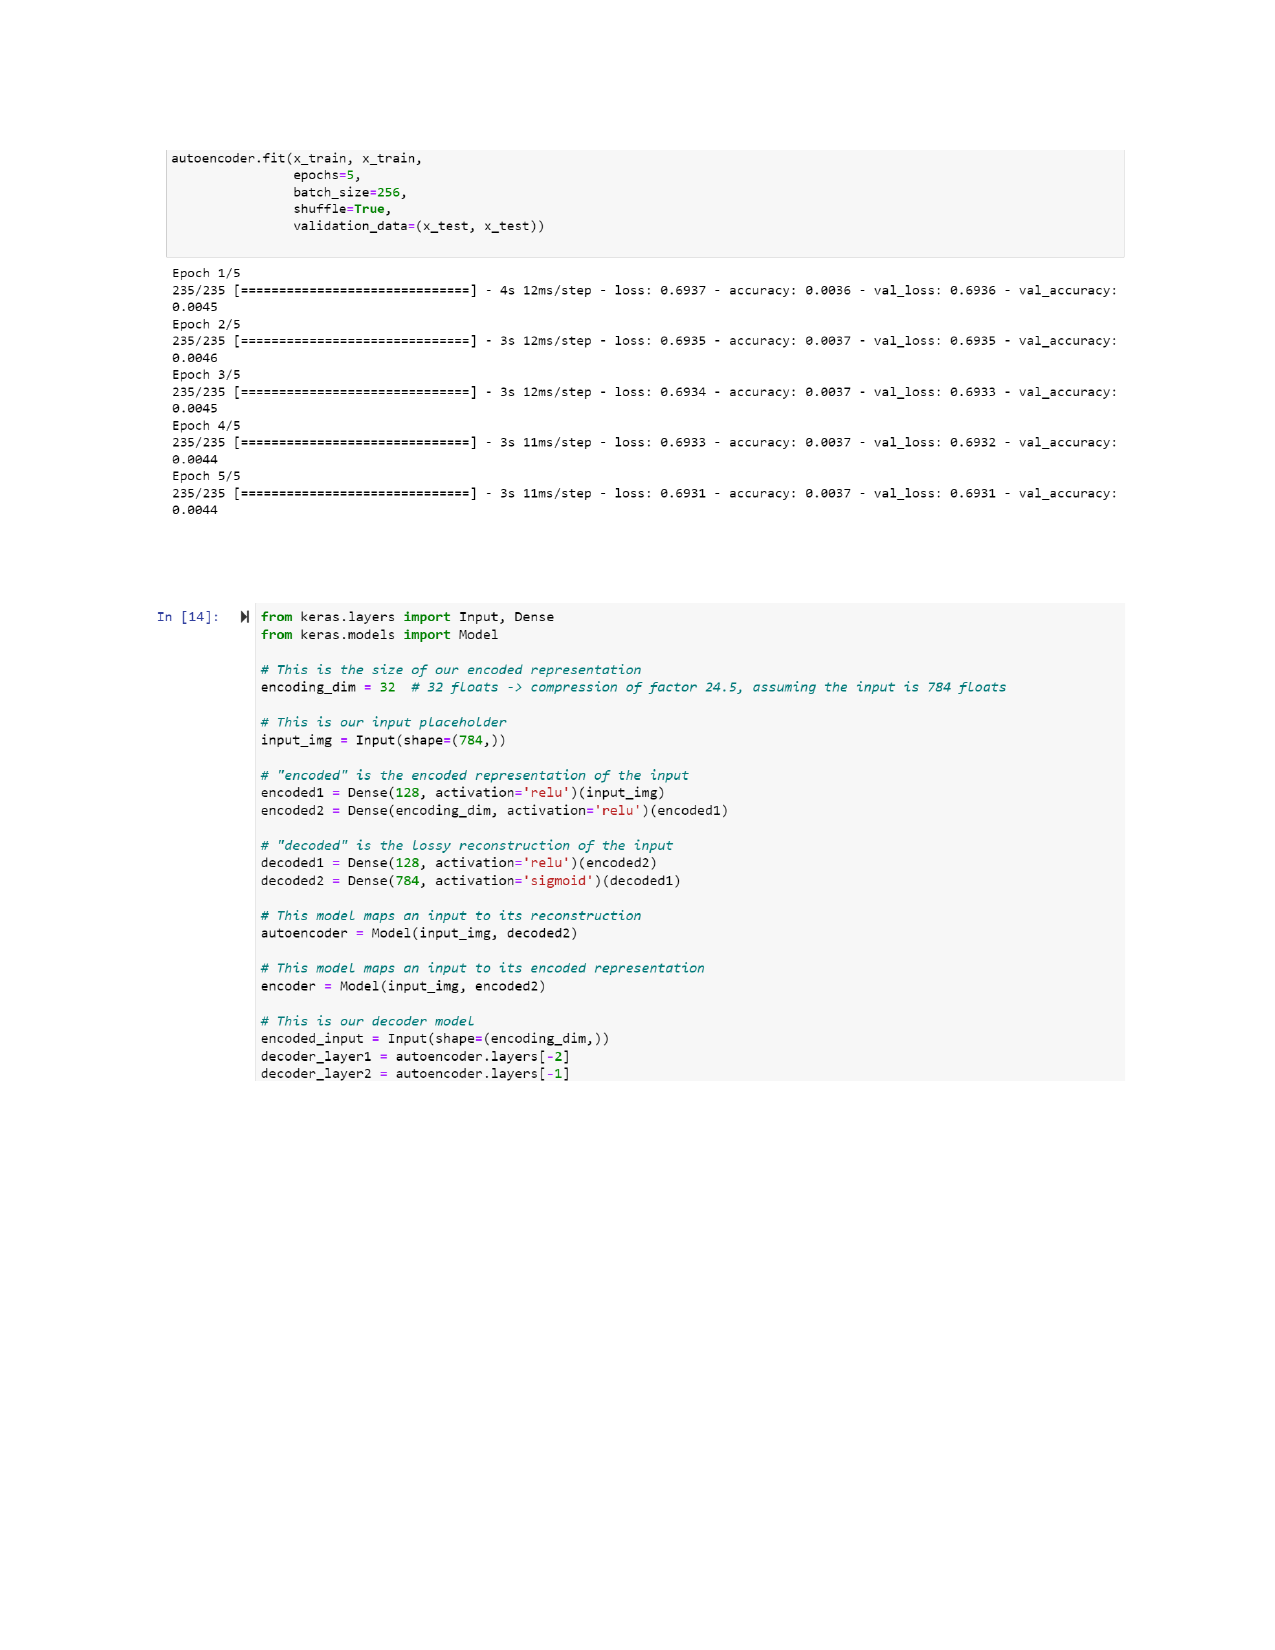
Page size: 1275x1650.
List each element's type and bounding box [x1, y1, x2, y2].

picture [150, 150, 1125, 525]
picture [150, 603, 1125, 1081]
